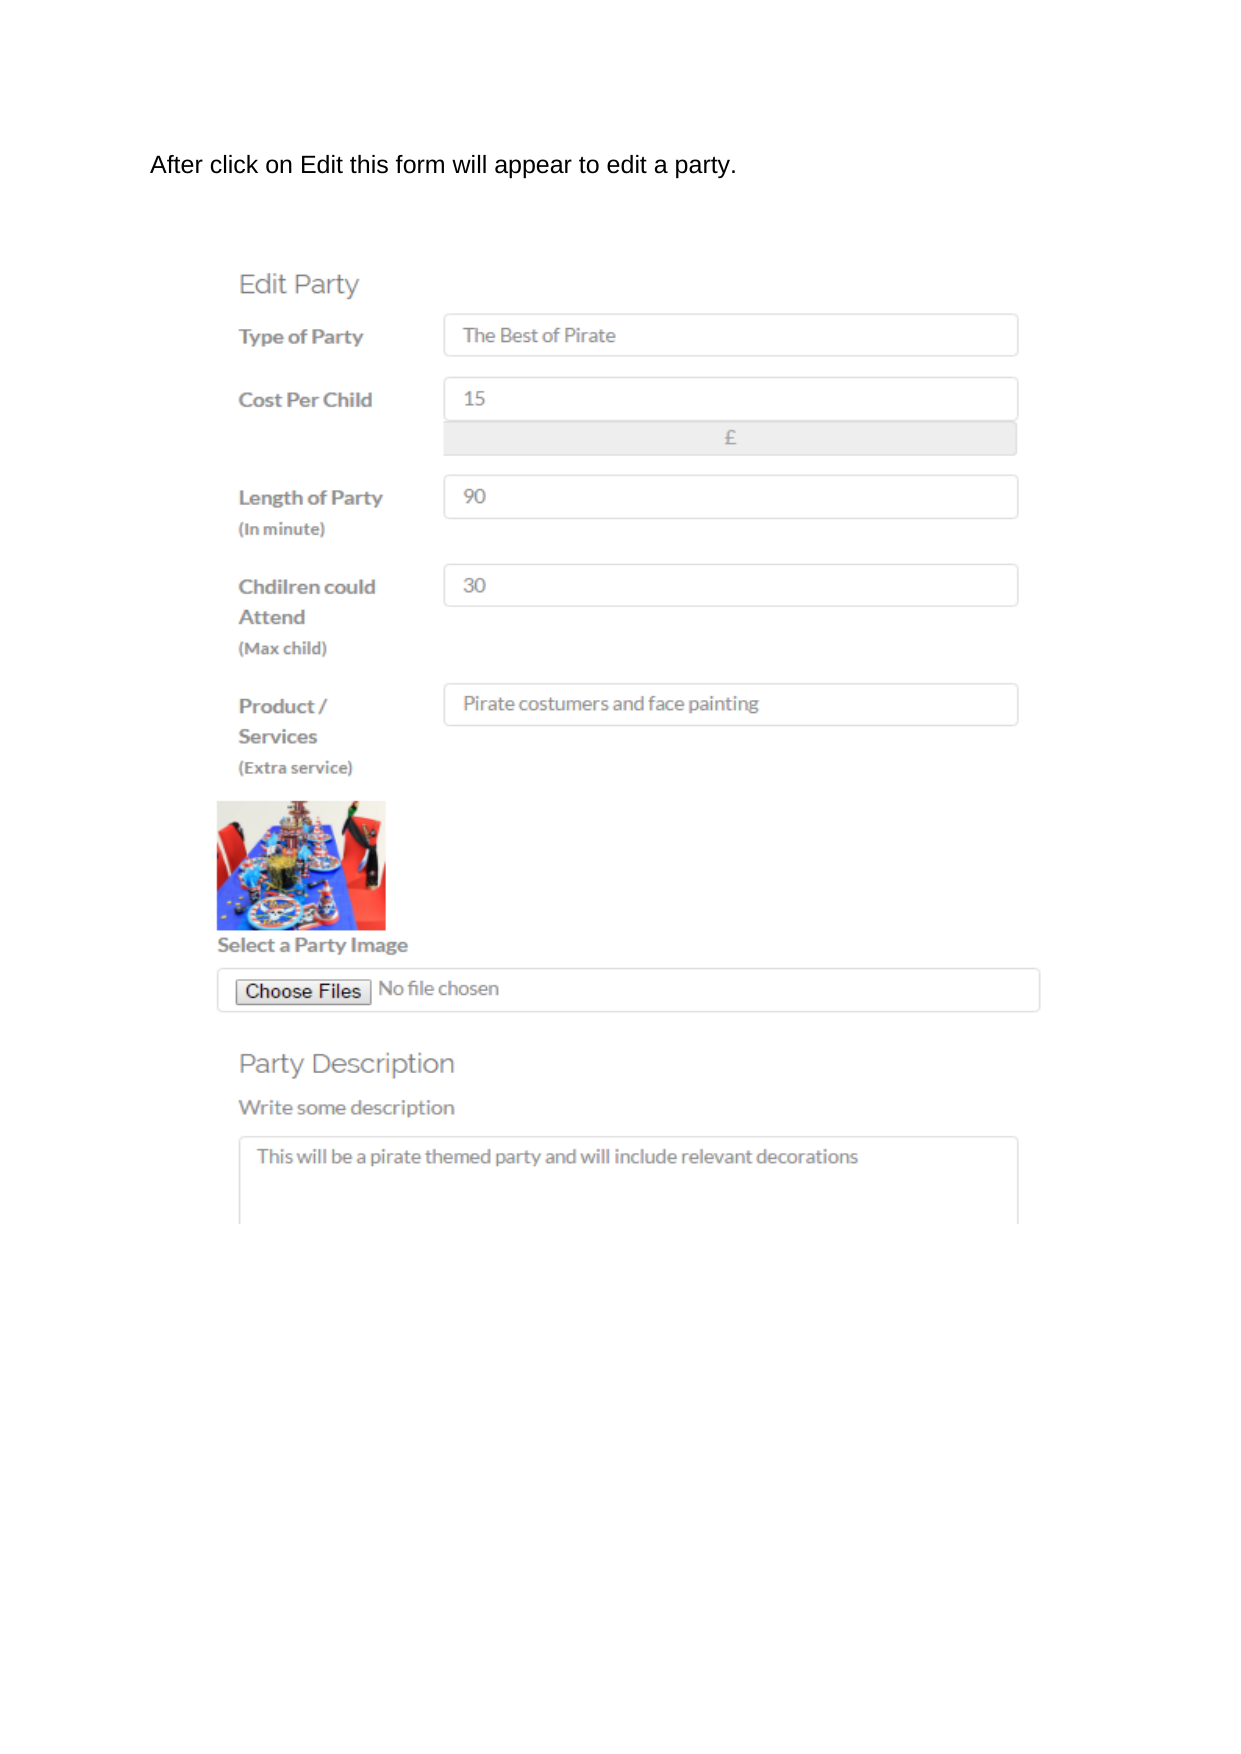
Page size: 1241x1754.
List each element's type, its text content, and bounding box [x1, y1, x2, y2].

text After click on Edit this form will appear to edit a party. [150, 150, 1090, 179]
picture [150, 213, 1108, 1224]
